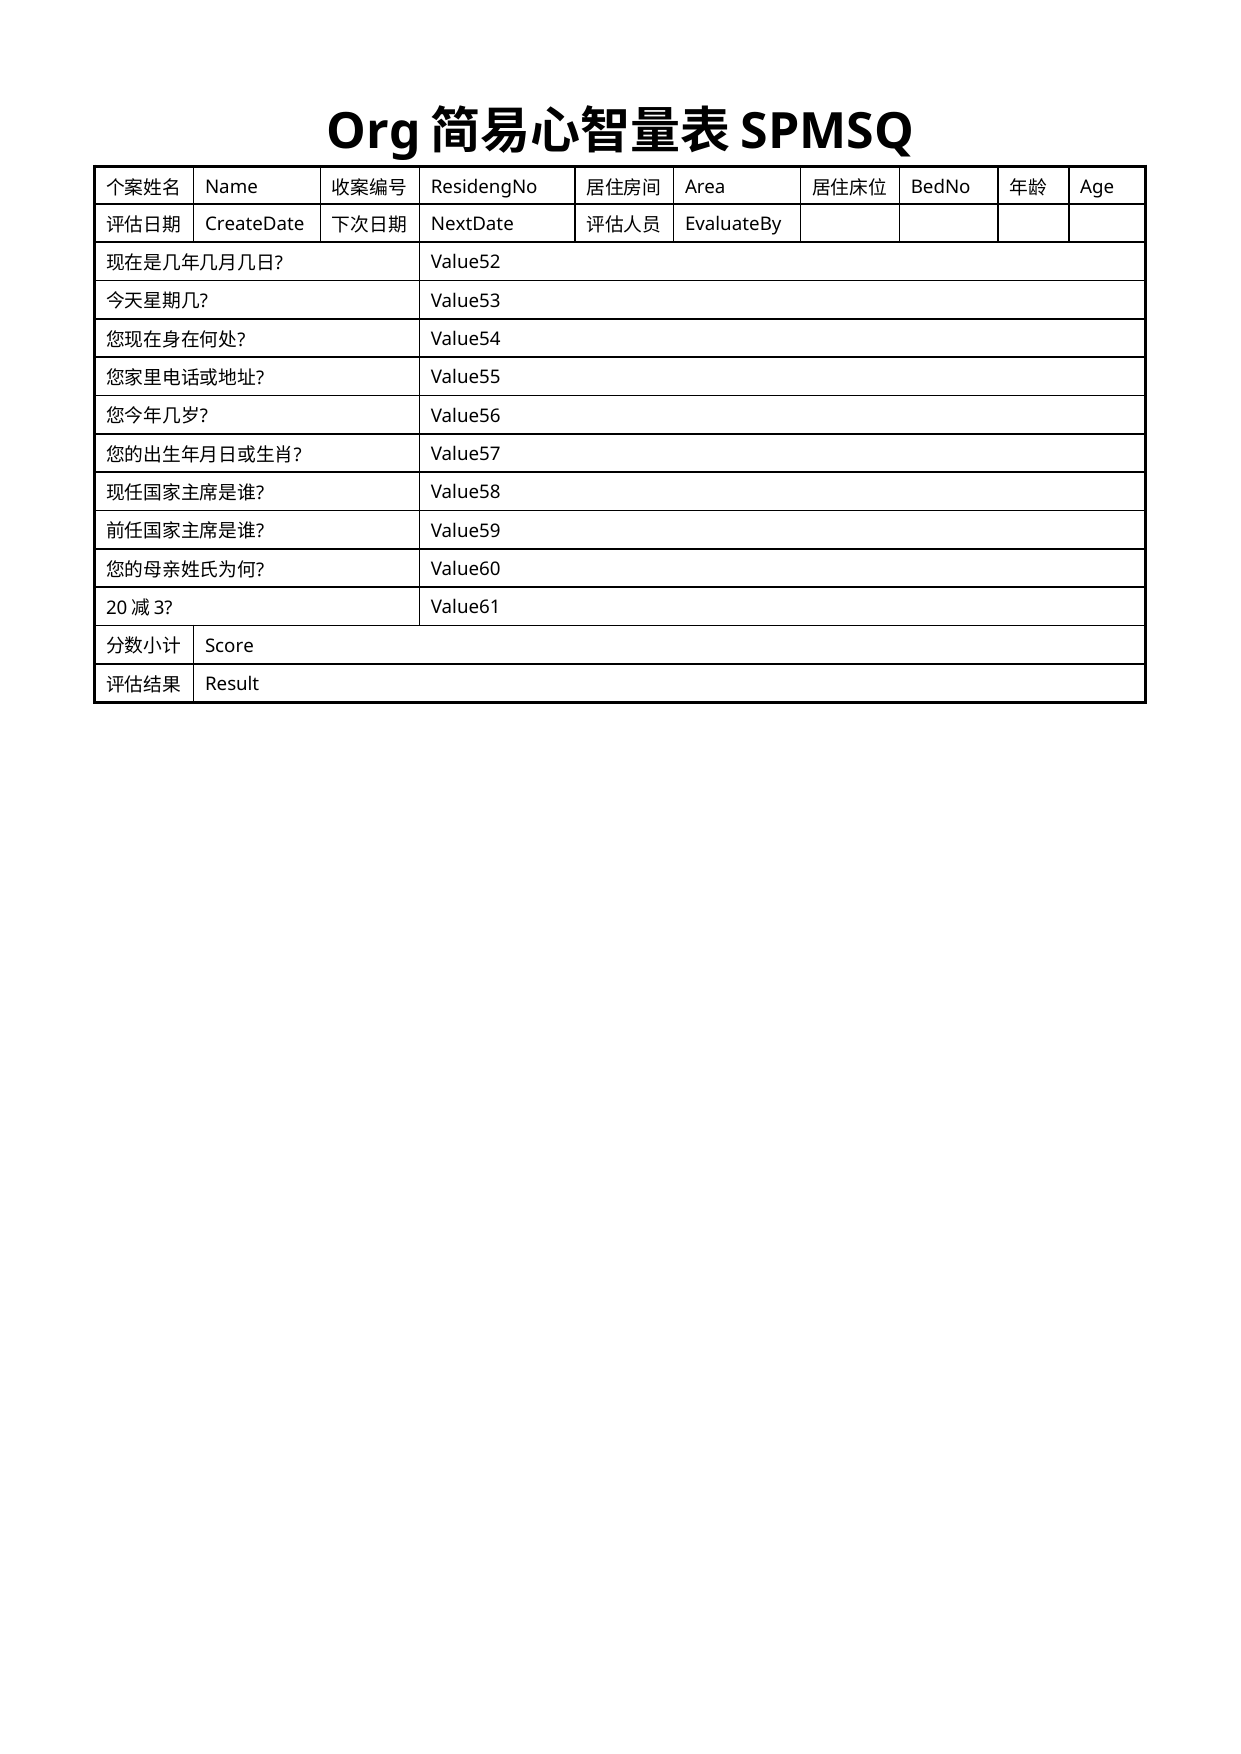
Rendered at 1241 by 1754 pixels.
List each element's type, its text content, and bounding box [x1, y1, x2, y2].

table_cell 您今年几岁? [96, 396, 419, 433]
table_cell Value59 [420, 511, 1144, 548]
table_cell Value52 [420, 243, 1144, 279]
table_header ResidengNo [420, 168, 574, 203]
table_header 收案编号 [321, 168, 419, 203]
table_cell Value58 [420, 473, 1144, 509]
table_header 年龄 [999, 168, 1068, 203]
table_cell 评估结果 [96, 665, 193, 701]
table_cell 今天星期几? [96, 281, 419, 318]
table_header 个案姓名 [96, 168, 193, 203]
table_cell Value60 [420, 550, 1144, 586]
table_header BedNo [900, 168, 997, 203]
table_cell 分数小计 [96, 626, 193, 663]
table_cell 下次日期 [321, 205, 419, 241]
table_cell Value55 [420, 358, 1144, 394]
table_cell EvaluateBy [674, 205, 800, 241]
table_cell 您家里电话或地址? [96, 358, 419, 394]
table_cell 评估人员 [576, 205, 673, 241]
table_cell 评估日期 [96, 205, 193, 241]
table_header Name [194, 168, 320, 203]
table_cell 现在是几年几月几日? [96, 243, 419, 279]
table_cell CreateDate [194, 205, 320, 241]
table_cell [801, 205, 899, 241]
table_cell 前任国家主席是谁? [96, 511, 419, 548]
table_header 居住房间 [576, 168, 673, 203]
table_cell 您现在身在何处? [96, 320, 419, 356]
table_cell [900, 205, 997, 241]
table_header Age [1070, 168, 1144, 203]
table_cell Value54 [420, 320, 1144, 356]
table_cell Value57 [420, 435, 1144, 471]
table_cell 您的出生年月日或生肖? [96, 435, 419, 471]
table_cell Value53 [420, 281, 1144, 318]
table_header Area [674, 168, 800, 203]
table_cell [1070, 205, 1144, 241]
table_cell 现任国家主席是谁? [96, 473, 419, 509]
table_cell NextDate [420, 205, 574, 241]
table_cell Score [194, 626, 1144, 663]
text Org简易心智量表SPMSQ [75, 89, 1165, 164]
table_cell Value61 [420, 588, 1144, 624]
table_cell [999, 205, 1068, 241]
table_cell 20减3? [96, 588, 419, 624]
table_header 居住床位 [801, 168, 899, 203]
table_cell Value56 [420, 396, 1144, 433]
table_cell Result [194, 665, 1144, 701]
table_cell 您的母亲姓氏为何? [96, 550, 419, 586]
